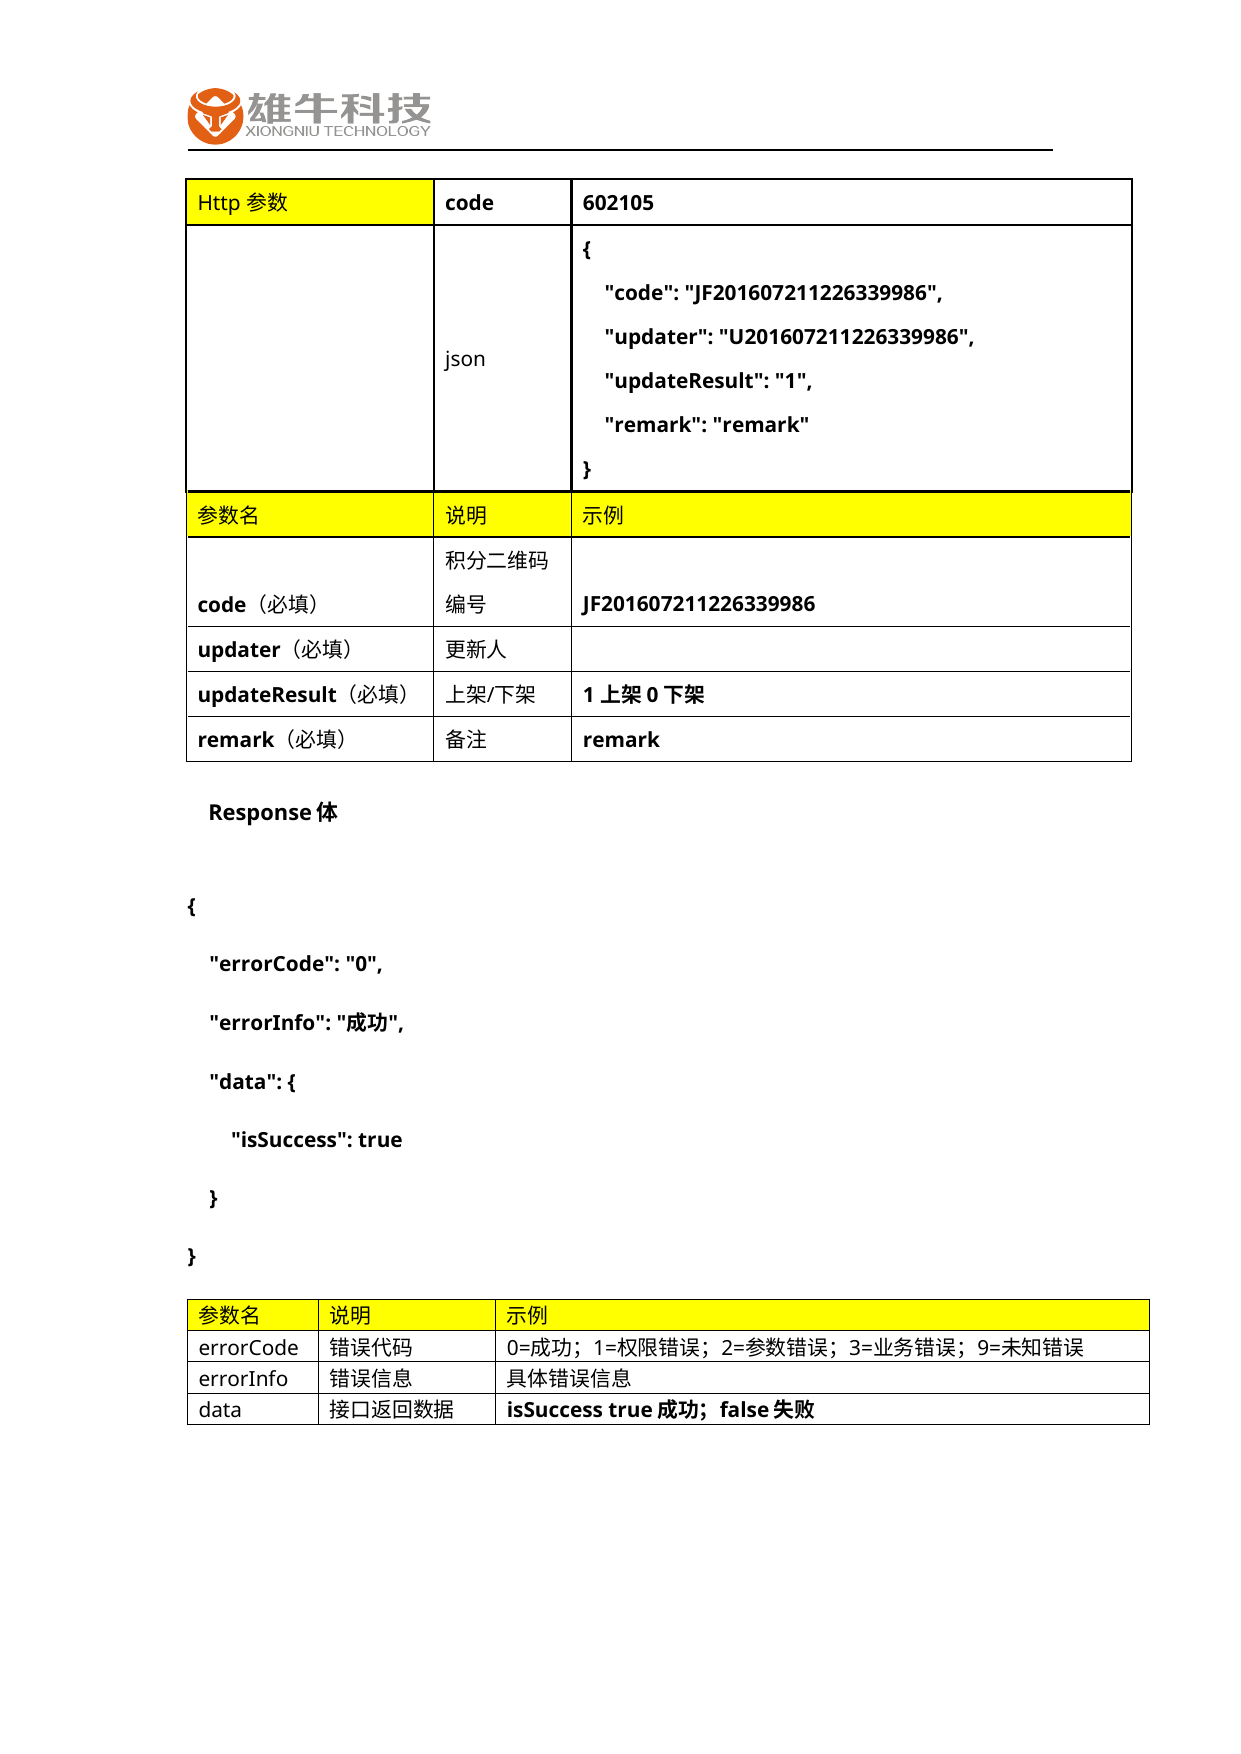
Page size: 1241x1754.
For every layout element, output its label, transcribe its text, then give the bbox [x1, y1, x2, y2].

text "data": { [187, 1059, 1053, 1103]
table_cell 积分二维码编号 [434, 538, 571, 626]
table_cell 错误信息 [319, 1362, 495, 1392]
table_cell isSuccess true成功；false失败 [496, 1394, 1149, 1424]
table_cell 备注 [434, 717, 571, 761]
table_cell updateResult（必填） [187, 672, 433, 716]
table_cell updater（必填） [187, 627, 433, 671]
table_cell code（必填） [187, 537, 433, 626]
table_cell remark（必填） [187, 717, 433, 761]
table_cell 具体错误信息 [496, 1362, 1149, 1392]
table_cell json [435, 226, 570, 490]
table_cell errorCode [188, 1331, 318, 1361]
text "isSuccess": true [187, 1117, 1053, 1161]
table_cell 参数名 [187, 491, 433, 536]
table_cell 0=成功；1=权限错误；2=参数错误；3=业务错误；9=未知错误 [496, 1331, 1149, 1361]
table_cell 示例 [572, 490, 1131, 536]
table_cell code [435, 180, 570, 224]
table_cell 1 上架 0 下架 [572, 671, 1131, 716]
table_cell [187, 226, 433, 490]
table_cell remark [572, 716, 1131, 761]
table_cell JF201607211226339986 [572, 536, 1131, 626]
table_cell 上架/下架 [434, 672, 571, 716]
table_cell 错误代码 [319, 1331, 495, 1361]
text } [187, 1175, 1053, 1219]
text } [187, 1234, 1053, 1278]
text "errorInfo": "成功", [187, 1000, 1053, 1044]
table_cell Http 参数 [187, 180, 433, 224]
subtitle Response体 [202, 789, 1053, 833]
table_cell errorInfo [188, 1362, 318, 1392]
text { [187, 883, 1053, 927]
text "errorCode": "0", [187, 942, 1053, 986]
picture [187, 88, 434, 147]
table_cell data [188, 1394, 318, 1424]
table_cell [572, 626, 1131, 671]
table_cell { "code": "JF201607211226339986", "updater": "U201607211226339986", "updateResult": "1", "remark": "remark" } [573, 226, 1131, 490]
table_cell 602105 [573, 180, 1131, 224]
table_cell 更新人 [434, 627, 571, 671]
table_header 示例 [496, 1300, 1149, 1330]
table_header 说明 [319, 1300, 495, 1330]
table_header 参数名 [188, 1300, 318, 1330]
table_cell 接口返回数据 [319, 1394, 495, 1424]
table_cell 说明 [434, 493, 571, 536]
